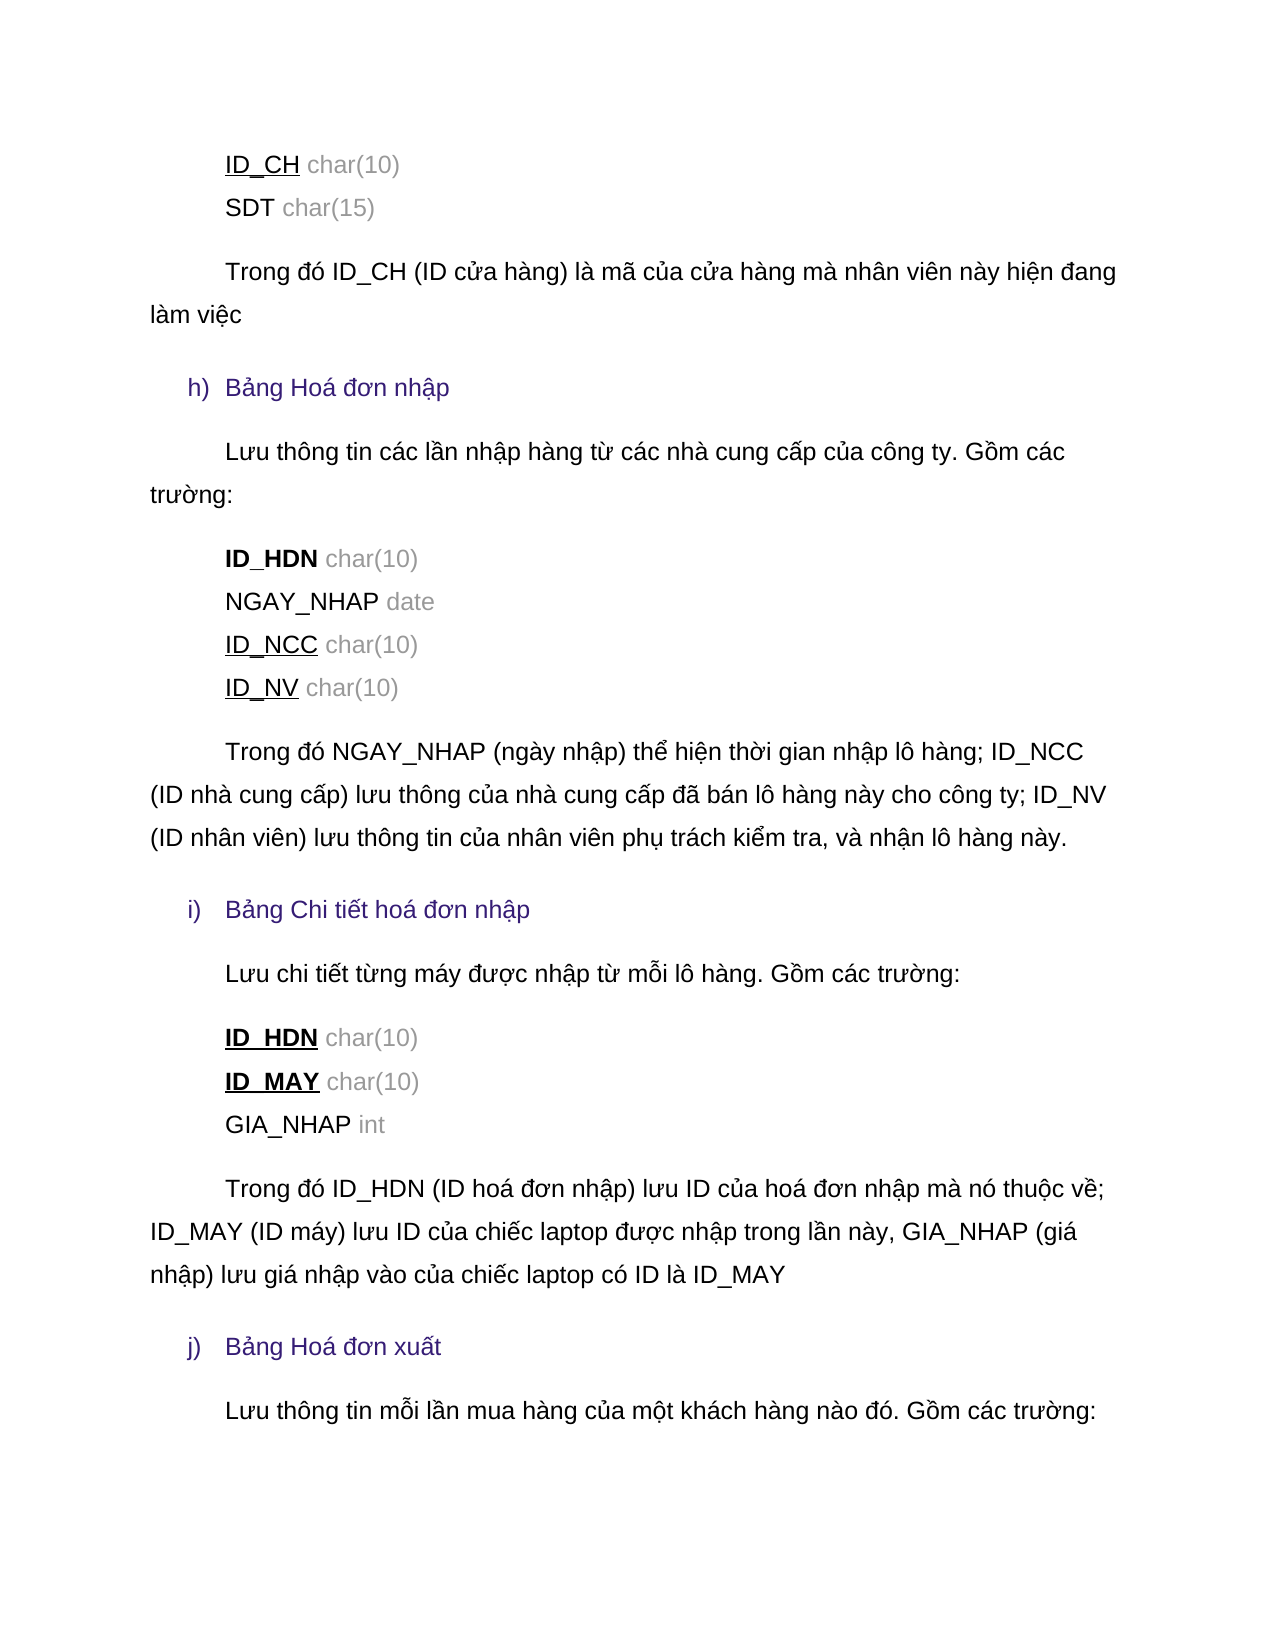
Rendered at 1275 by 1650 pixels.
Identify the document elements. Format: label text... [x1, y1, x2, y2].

text Trong đó ID_HDN (ID hoá đơn nhập) lưu ID của hoá đơn nhập mà nó thuộc về; ID_MAY (ID máy) lưu ID của chiếc laptop được nhập trong lần này, GIA_NHAP (giá nhập) lưu giá nhập vào của chiếc laptop có ID là ID_MAY [150, 1173, 1125, 1288]
text Trong đó NGAY_NHAP (ngày nhập) thể hiện thời gian nhập lô hàng; ID_NCC (ID nhà cung cấp) lưu thông của nhà cung cấp đã bán lô hàng này cho công ty; ID_NV (ID nhân viên) lưu thông tin của nhân viên phụ trách kiểm tra, và nhận lô hàng này. [150, 737, 1125, 852]
text ID_HDN char(10) NGAY_NHAP date ID_NCC char(10) ID_NV char(10) [225, 543, 1125, 702]
subtitle Bảng Hoá đơn xuất [187, 1332, 1125, 1361]
text ID_HDN char(10) ID_MAY char(10) GIA_NHAP int [225, 1023, 1125, 1138]
text Lưu thông tin các lần nhập hàng từ các nhà cung cấp của công ty. Gồm các trường: [150, 436, 1125, 508]
subtitle Bảng Hoá đơn nhập [187, 372, 1125, 401]
text Lưu thông tin mỗi lần mua hàng của một khách hàng nào đó. Gồm các trường: [225, 1396, 1125, 1425]
subtitle Bảng Chi tiết hoá đơn nhập [187, 895, 1125, 924]
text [150, 150, 1125, 222]
text Trong đó ID_CH (ID cửa hàng) là mã của cửa hàng mà nhân viên này hiện đang làm việc [150, 257, 1125, 329]
text Lưu chi tiết từng máy được nhập từ mỗi lô hàng. Gồm các trường: [225, 959, 1125, 988]
